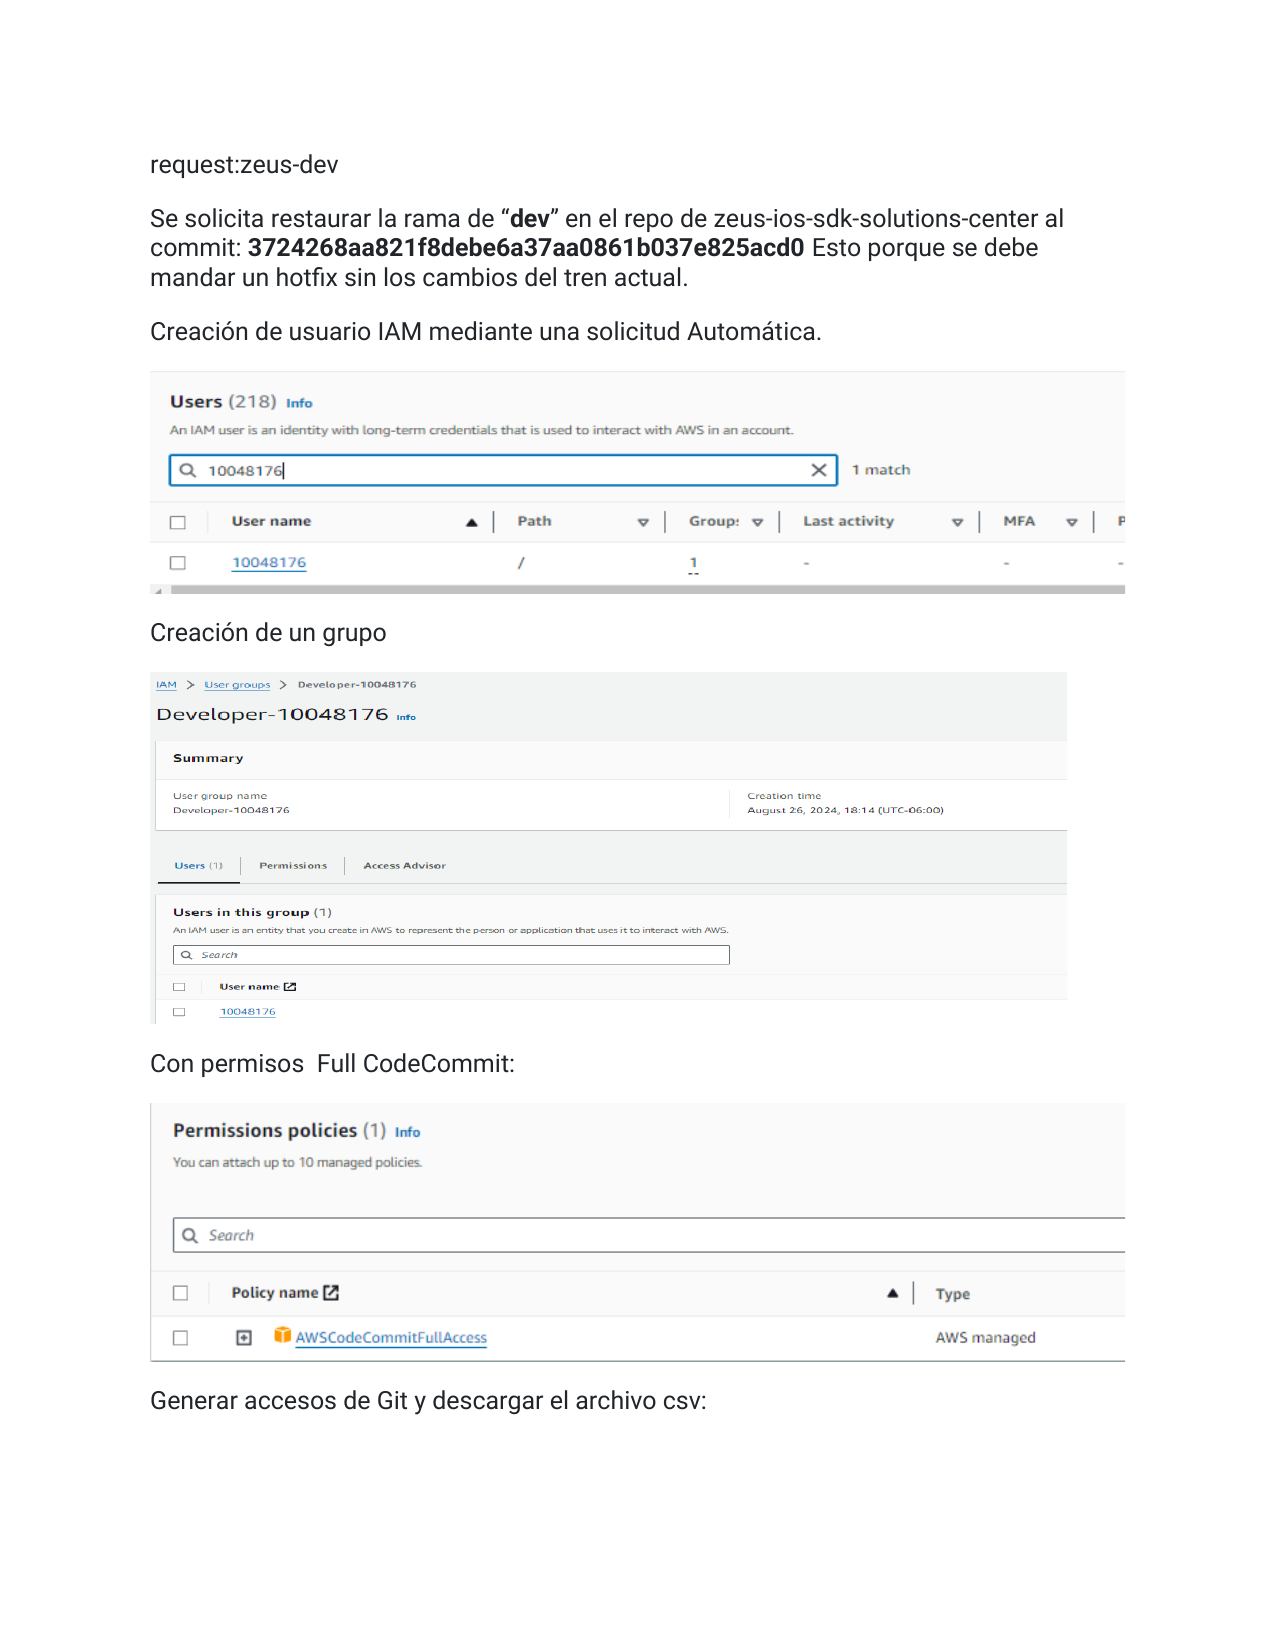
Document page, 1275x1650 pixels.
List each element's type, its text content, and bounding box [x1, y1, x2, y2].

text Con permisos Full CodeCommit: [150, 1049, 1125, 1078]
picture [150, 672, 1068, 1024]
text Creación de un grupo [150, 618, 1125, 647]
text Generar accesos de Git y descargar el archivo csv: [150, 1386, 1125, 1416]
text request:zeus-dev [150, 150, 1125, 179]
picture [150, 1103, 1125, 1362]
picture [150, 371, 1125, 594]
text Se solicita restaurar la rama de “dev” en el repo de zeus-ios-sdk-solutions-center al commit: 3724268aa821f8debe6a37aa0861b037e825acd0 Esto porque se debe mandar un hotfix sin los cambios del tren actual. [150, 204, 1125, 292]
text Creación de usuario IAM mediante una solicitud Automática. [150, 317, 1125, 346]
